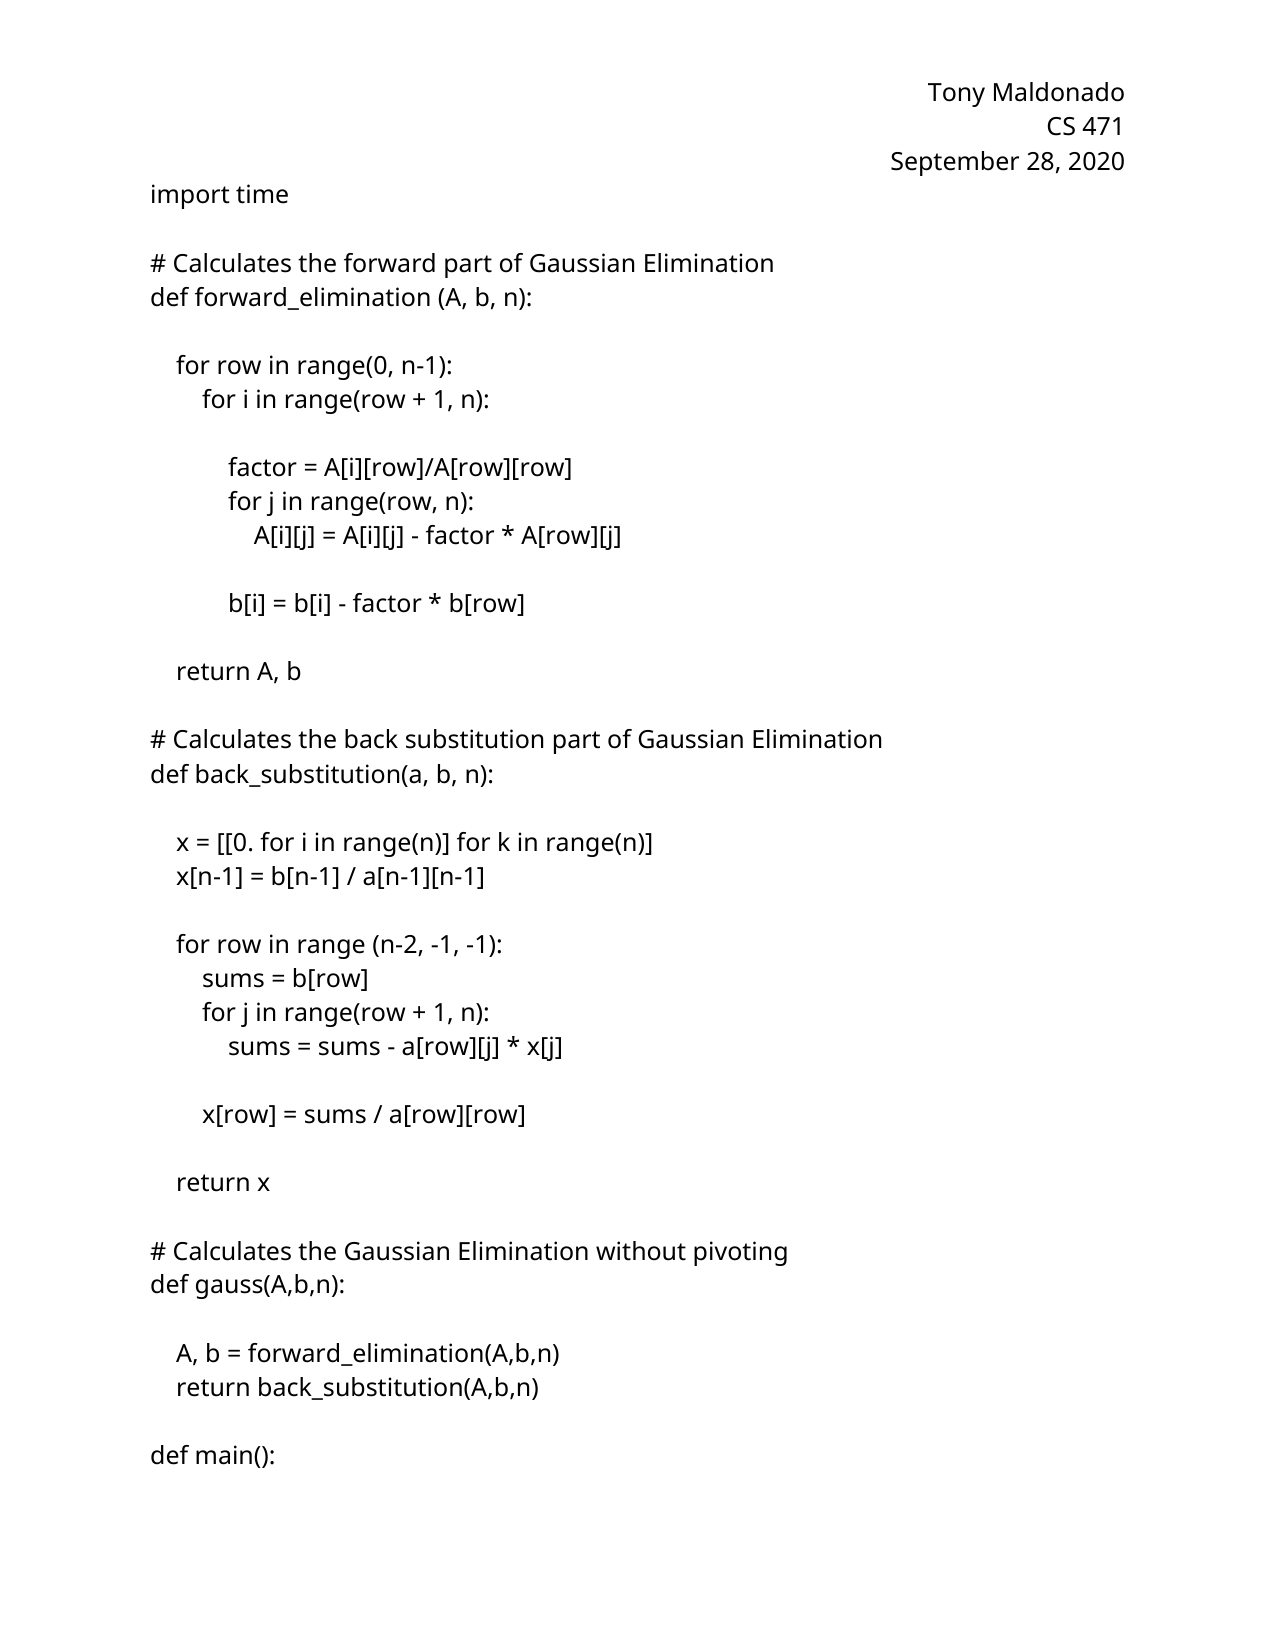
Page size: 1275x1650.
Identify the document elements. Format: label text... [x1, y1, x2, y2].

text # Calculates the Gaussian Elimination without pivoting [150, 1233, 1125, 1267]
text for j in range(row + 1, n): [150, 995, 1125, 1029]
text b[i] = b[i] - factor * b[row] [150, 586, 1125, 620]
text # Calculates the forward part of Gaussian Elimination [150, 245, 1125, 279]
text import time [150, 177, 1125, 211]
text def forward_elimination (A, b, n): [150, 279, 1125, 313]
text A[i][j] = A[i][j] - factor * A[row][j] [150, 518, 1125, 552]
text return x [150, 1165, 1125, 1199]
text factor = A[i][row]/A[row][row] [150, 450, 1125, 484]
text for i in range(row + 1, n): [150, 382, 1125, 416]
text def back_substitution(a, b, n): [150, 756, 1125, 790]
text return A, b [150, 654, 1125, 688]
text for j in range(row, n): [150, 484, 1125, 518]
text x[n-1] = b[n-1] / a[n-1][n-1] [150, 858, 1125, 892]
text A, b = forward_elimination(A,b,n) [150, 1335, 1125, 1369]
text x[row] = sums / a[row][row] [150, 1097, 1125, 1131]
text sums = sums - a[row][j] * x[j] [150, 1029, 1125, 1063]
text for row in range(0, n-1): [150, 347, 1125, 382]
text def gauss(A,b,n): [150, 1267, 1125, 1301]
text return back_substitution(A,b,n) [150, 1369, 1125, 1403]
text sums = b[row] [150, 961, 1125, 995]
text def main(): [150, 1437, 1125, 1472]
text for row in range (n-2, -1, -1): [150, 927, 1125, 961]
text x = [[0. for i in range(n)] for k in range(n)] [150, 824, 1125, 858]
text # Calculates the back substitution part of Gaussian Elimination [150, 722, 1125, 756]
